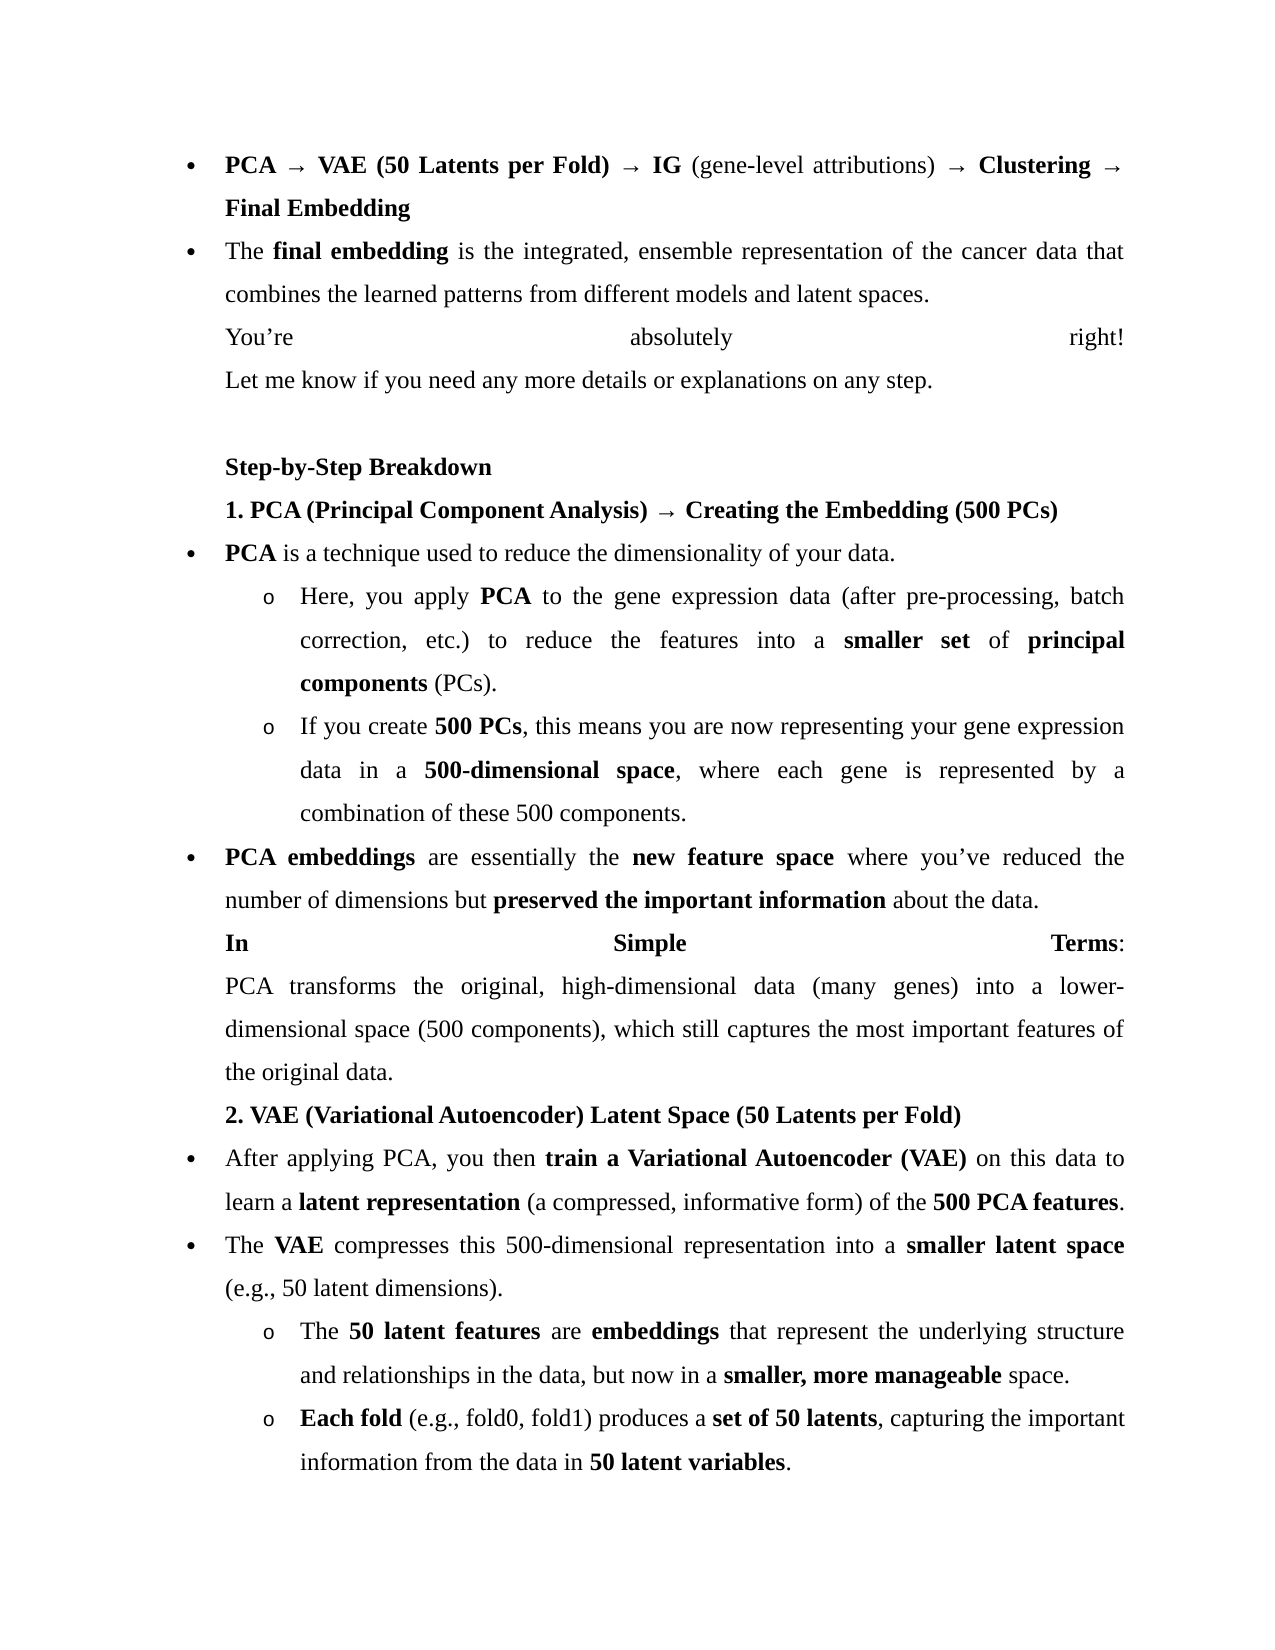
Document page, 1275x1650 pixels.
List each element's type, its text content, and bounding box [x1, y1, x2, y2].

list PCA embeddings are essentially the new feature space where you’ve reduced the number of dimensions but preserved the important information about the data. [187, 842, 1125, 913]
list Step-by-Step Breakdown [225, 452, 1125, 481]
list 2. VAE (Variational Autoencoder) Latent Space (50 Latents per Fold) [225, 1100, 1125, 1129]
list The final embedding is the integrated, ensemble representation of the cancer data that combines the learned patterns from different models and latent spaces. [187, 236, 1125, 308]
list PCA → VAE (50 Latents per Fold) → IG (gene-level attributions) → Clustering → Final Embedding [187, 150, 1125, 222]
list Each fold (e.g., fold0, fold1) produces a set of 50 latents, capturing the important information from the data in 50 latent variables. [262, 1403, 1125, 1476]
list After applying PCA, you then train a Variational Autoencoder (VAE) on this data to learn a latent representation (a compressed, informative form) of the 500 PCA features. [187, 1143, 1125, 1215]
list You’re absolutely right! Let me know if you need any more details or explanations on any step. [225, 322, 1125, 394]
list Here, you apply PCA to the gene expression data (after pre-processing, batch correction, etc.) to reduce the features into a smaller set of principal components (PCs). [262, 581, 1125, 697]
list The VAE compresses this 500-dimensional representation into a smaller latent space (e.g., 50 latent dimensions). [187, 1230, 1125, 1302]
list In Simple Terms: PCA transforms the original, high-dimensional data (many genes) into a lower-dimensional space (500 components), which still captures the most important features of the original data. [225, 928, 1125, 1086]
list If you create 500 PCs, this means you are now representing your gene expression data in a 500-dimensional space, where each gene is represented by a combination of these 500 components. [262, 711, 1125, 827]
list The 50 latent features are embeddings that represent the underlying structure and relationships in the data, but now in a smaller, more manageable space. [262, 1316, 1125, 1389]
list PCA is a technique used to reduce the dimensionality of your data. [187, 538, 1125, 567]
list 1. PCA (Principal Component Analysis) → Creating the Embedding (500 PCs) [225, 495, 1125, 524]
